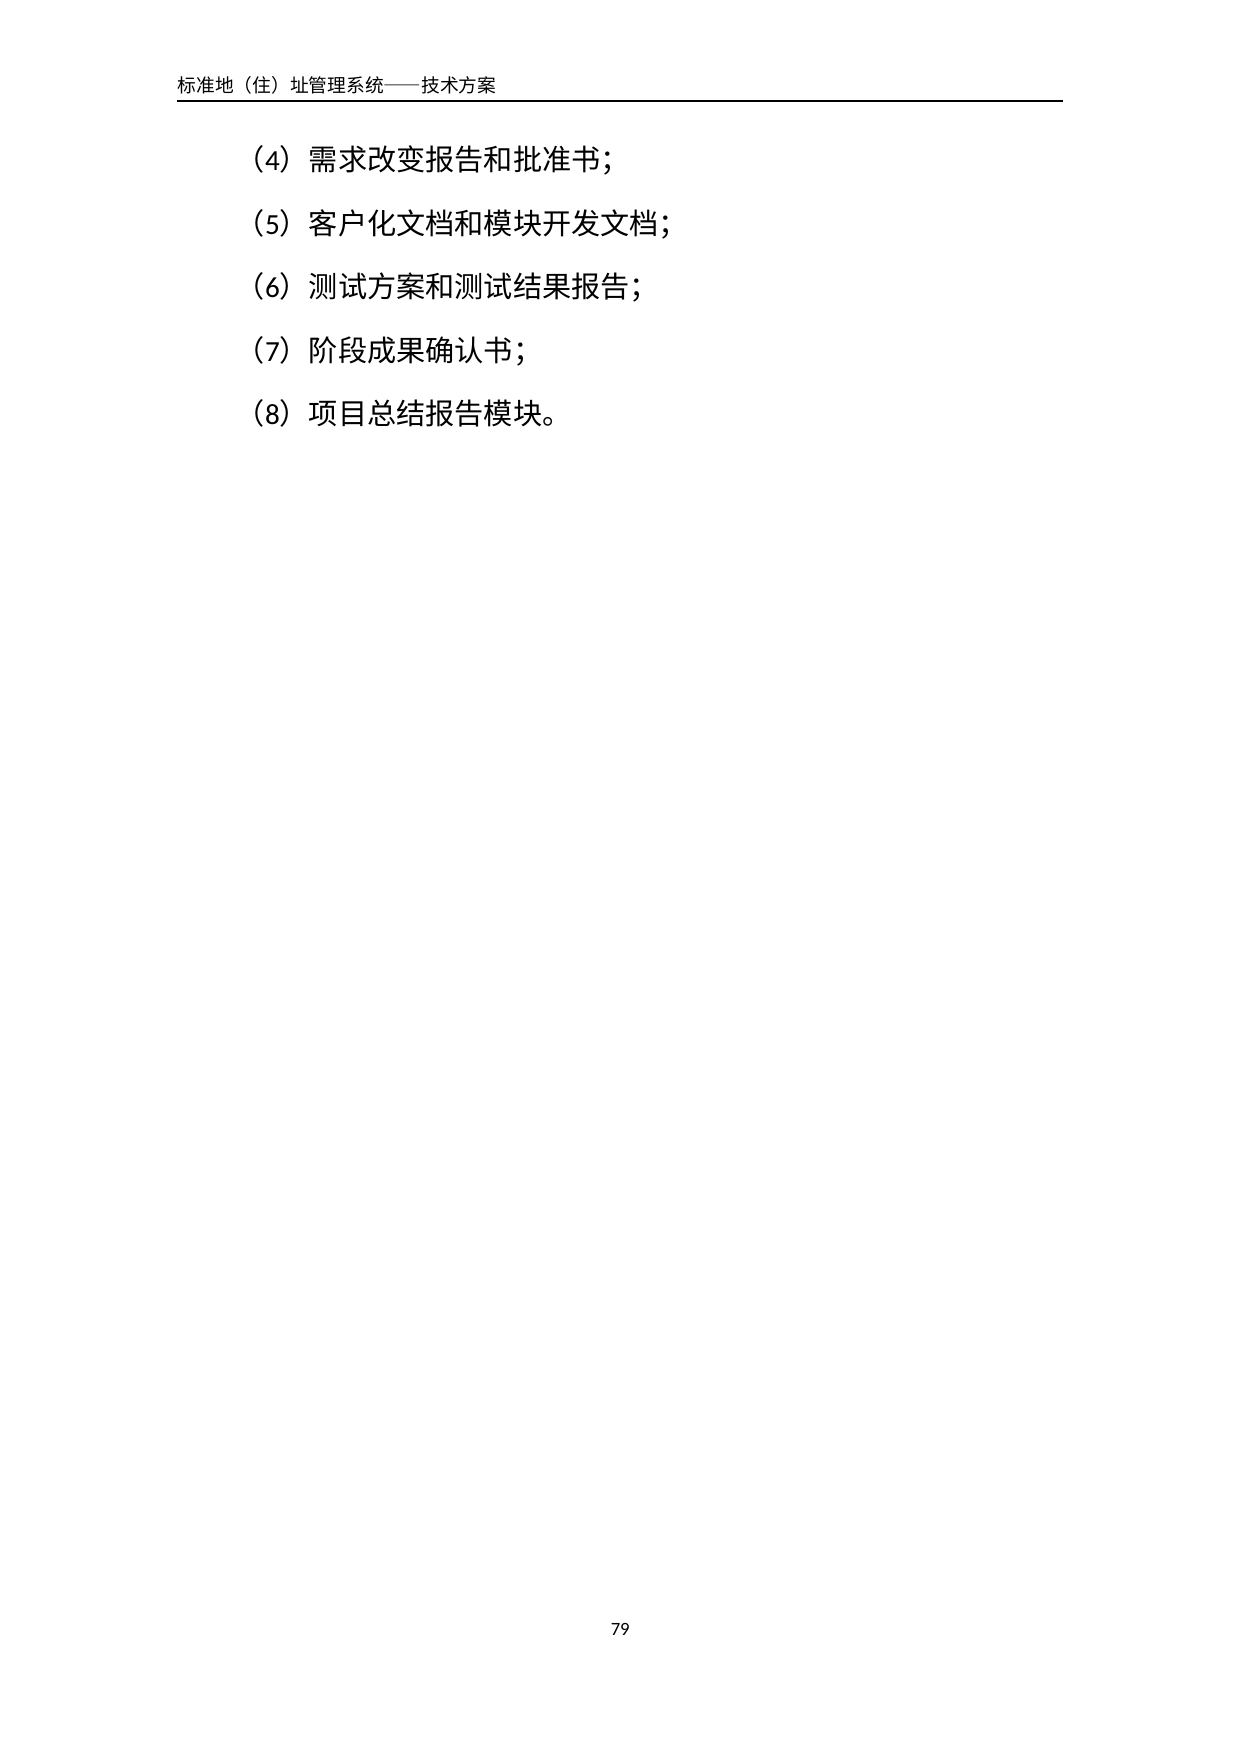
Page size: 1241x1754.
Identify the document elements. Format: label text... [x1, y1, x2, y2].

text （4）需求改变报告和批准书； [177, 137, 1063, 179]
text （6）测试方案和测试结果报告； [177, 264, 1063, 306]
text （7）阶段成果确认书； [177, 327, 1063, 369]
text （8）项目总结报告模块。 [177, 391, 1063, 433]
text （5）客户化文档和模块开发文档； [177, 200, 1063, 242]
